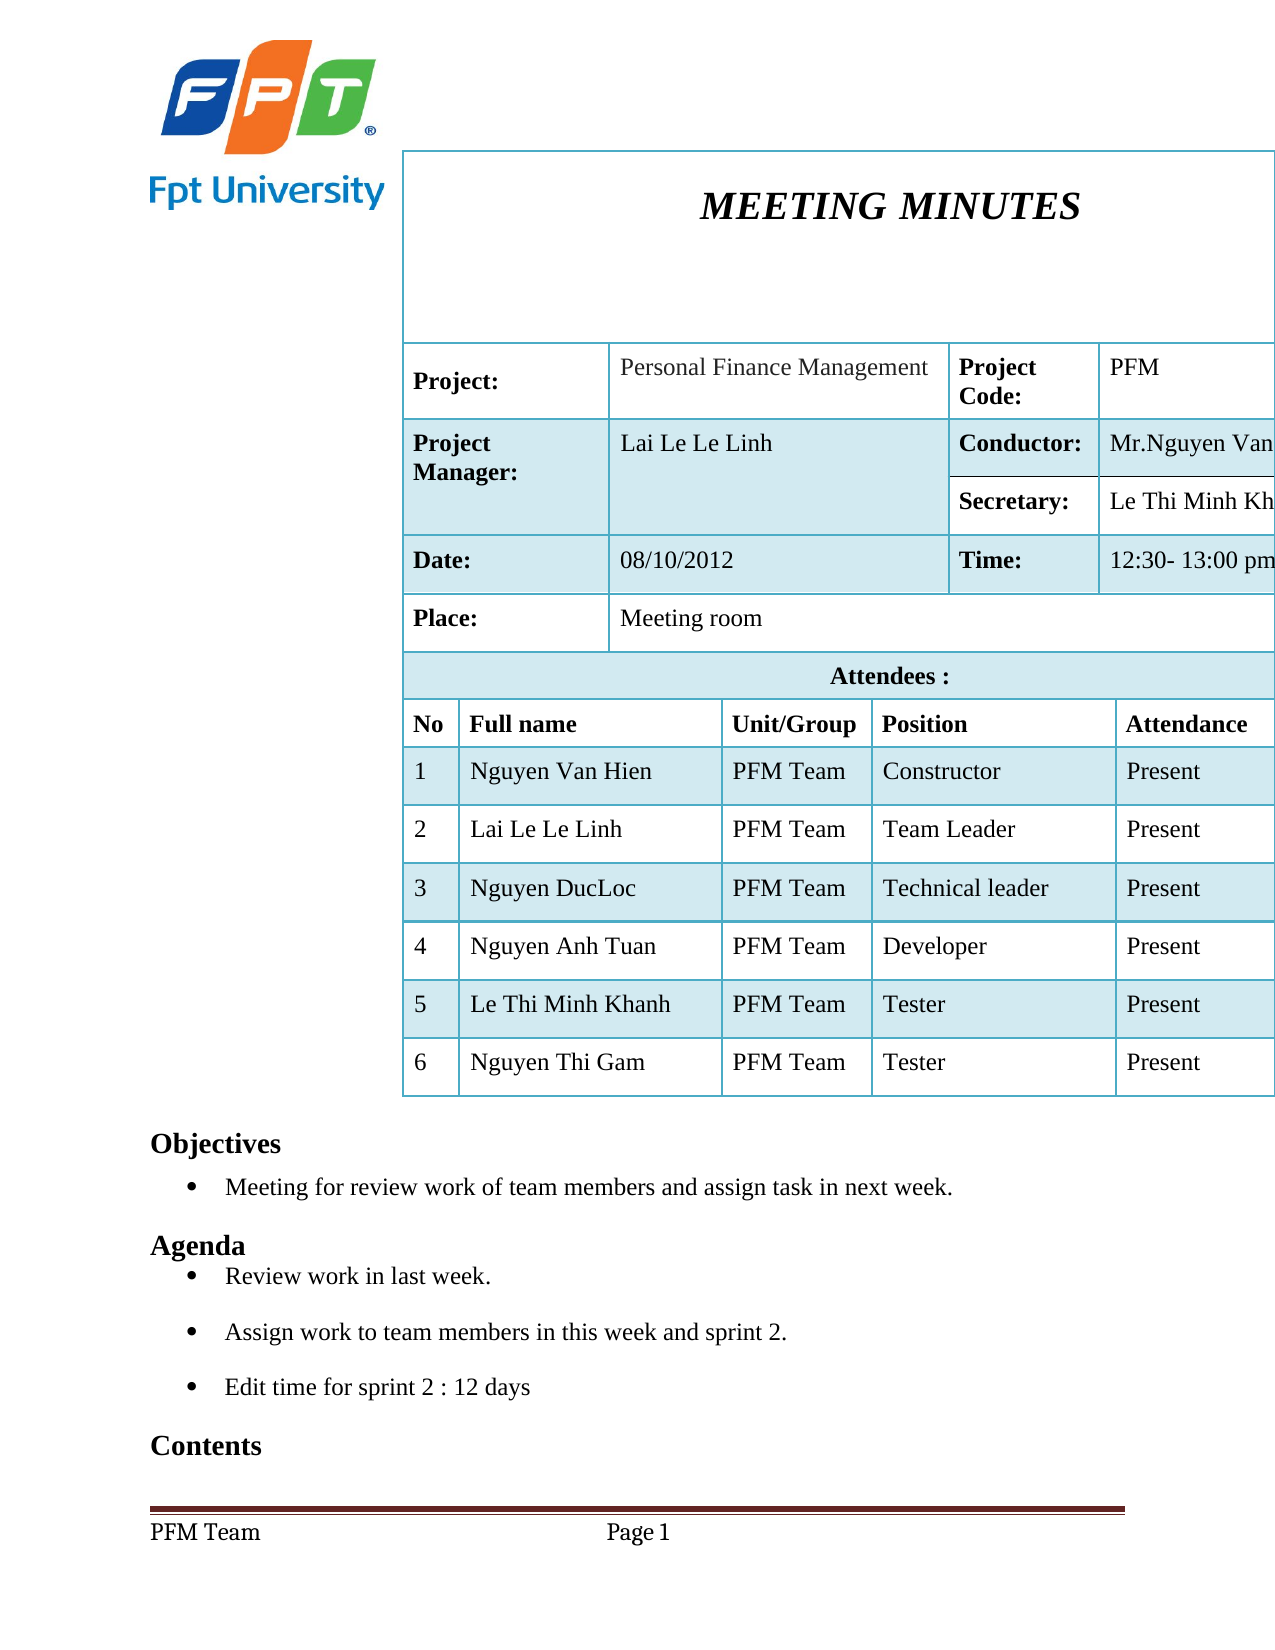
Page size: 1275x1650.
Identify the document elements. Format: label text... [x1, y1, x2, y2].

table_cell Project: [404, 344, 608, 418]
text Agenda [150, 1228, 1125, 1261]
table_cell 1 [404, 748, 458, 804]
table_cell Nguyen Thi Gam [460, 1039, 721, 1095]
table_cell Nguyen DucLoc [460, 864, 721, 920]
table_cell PFM Team [723, 806, 871, 862]
table_cell PFM Team [723, 864, 871, 920]
table_header meeting minutes [404, 152, 1274, 342]
table_cell Mr.Nguyen Van Hien [1100, 420, 1274, 476]
table_cell 4 [404, 923, 458, 979]
table_cell Present [1117, 806, 1274, 862]
table_cell Time: [950, 536, 1098, 592]
table_cell Team Leader [873, 806, 1115, 862]
table_cell Date: [404, 536, 608, 592]
table_cell Technical leader [873, 864, 1115, 920]
table_cell 5 [404, 981, 458, 1037]
list Assign work to team members in this week and sprint 2. [187, 1317, 1125, 1346]
table_cell Present [1117, 981, 1274, 1037]
text Objectives [150, 1126, 1125, 1159]
table_cell PFM Team [723, 1039, 871, 1095]
list Edit time for sprint 2 : 12 days [187, 1372, 1125, 1401]
table_cell PFM [1100, 344, 1274, 418]
table_cell 2 [404, 806, 458, 862]
table_cell PFM Team [723, 923, 871, 979]
table_cell 08/10/2012 [610, 536, 948, 592]
table_cell Meeting room [610, 595, 1274, 651]
table_cell Lai Le Le Linh [460, 806, 721, 862]
table_cell Place: [404, 595, 608, 651]
picture [150, 40, 385, 210]
table_cell Secretary: [950, 477, 1098, 534]
table_cell Attendees : [404, 653, 1274, 698]
table_cell 3 [404, 864, 458, 920]
table_cell Personal Finance Management [610, 344, 948, 418]
table_cell Present [1117, 923, 1274, 979]
table_cell Constructor [873, 748, 1115, 804]
table_cell 6 [404, 1039, 458, 1095]
table_cell Present [1117, 748, 1274, 804]
table_cell Developer [873, 923, 1115, 979]
table_cell Tester [873, 1039, 1115, 1095]
table_cell Tester [873, 981, 1115, 1037]
table_cell Le Thi Minh Khanh [1100, 477, 1274, 534]
table_cell Project Manager: [404, 420, 608, 534]
table_cell Lai Le Le Linh [610, 420, 948, 534]
table_cell Nguyen Van Hien [460, 748, 721, 804]
table_cell PFM Team [723, 748, 871, 804]
table_cell No [404, 700, 458, 746]
table_cell Nguyen Anh Tuan [460, 923, 721, 979]
table_cell Unit/Group [723, 700, 871, 746]
table_cell PFM Team [723, 981, 871, 1037]
table_cell Position [873, 700, 1115, 746]
table_cell Present [1117, 864, 1274, 920]
list Meeting for review work of team members and assign task in next week. [187, 1172, 1125, 1201]
table_cell Project Code: [950, 344, 1098, 418]
table_cell Present [1117, 1039, 1274, 1095]
table_cell Full name [460, 700, 721, 746]
table_cell Le Thi Minh Khanh [460, 981, 721, 1037]
table_cell Conductor: [950, 420, 1098, 476]
table_cell 12:30- 13:00 pm [1100, 536, 1274, 592]
list Review work in last week. [187, 1261, 1125, 1290]
table_cell Attendance [1117, 700, 1274, 746]
text Contents [150, 1428, 1125, 1462]
